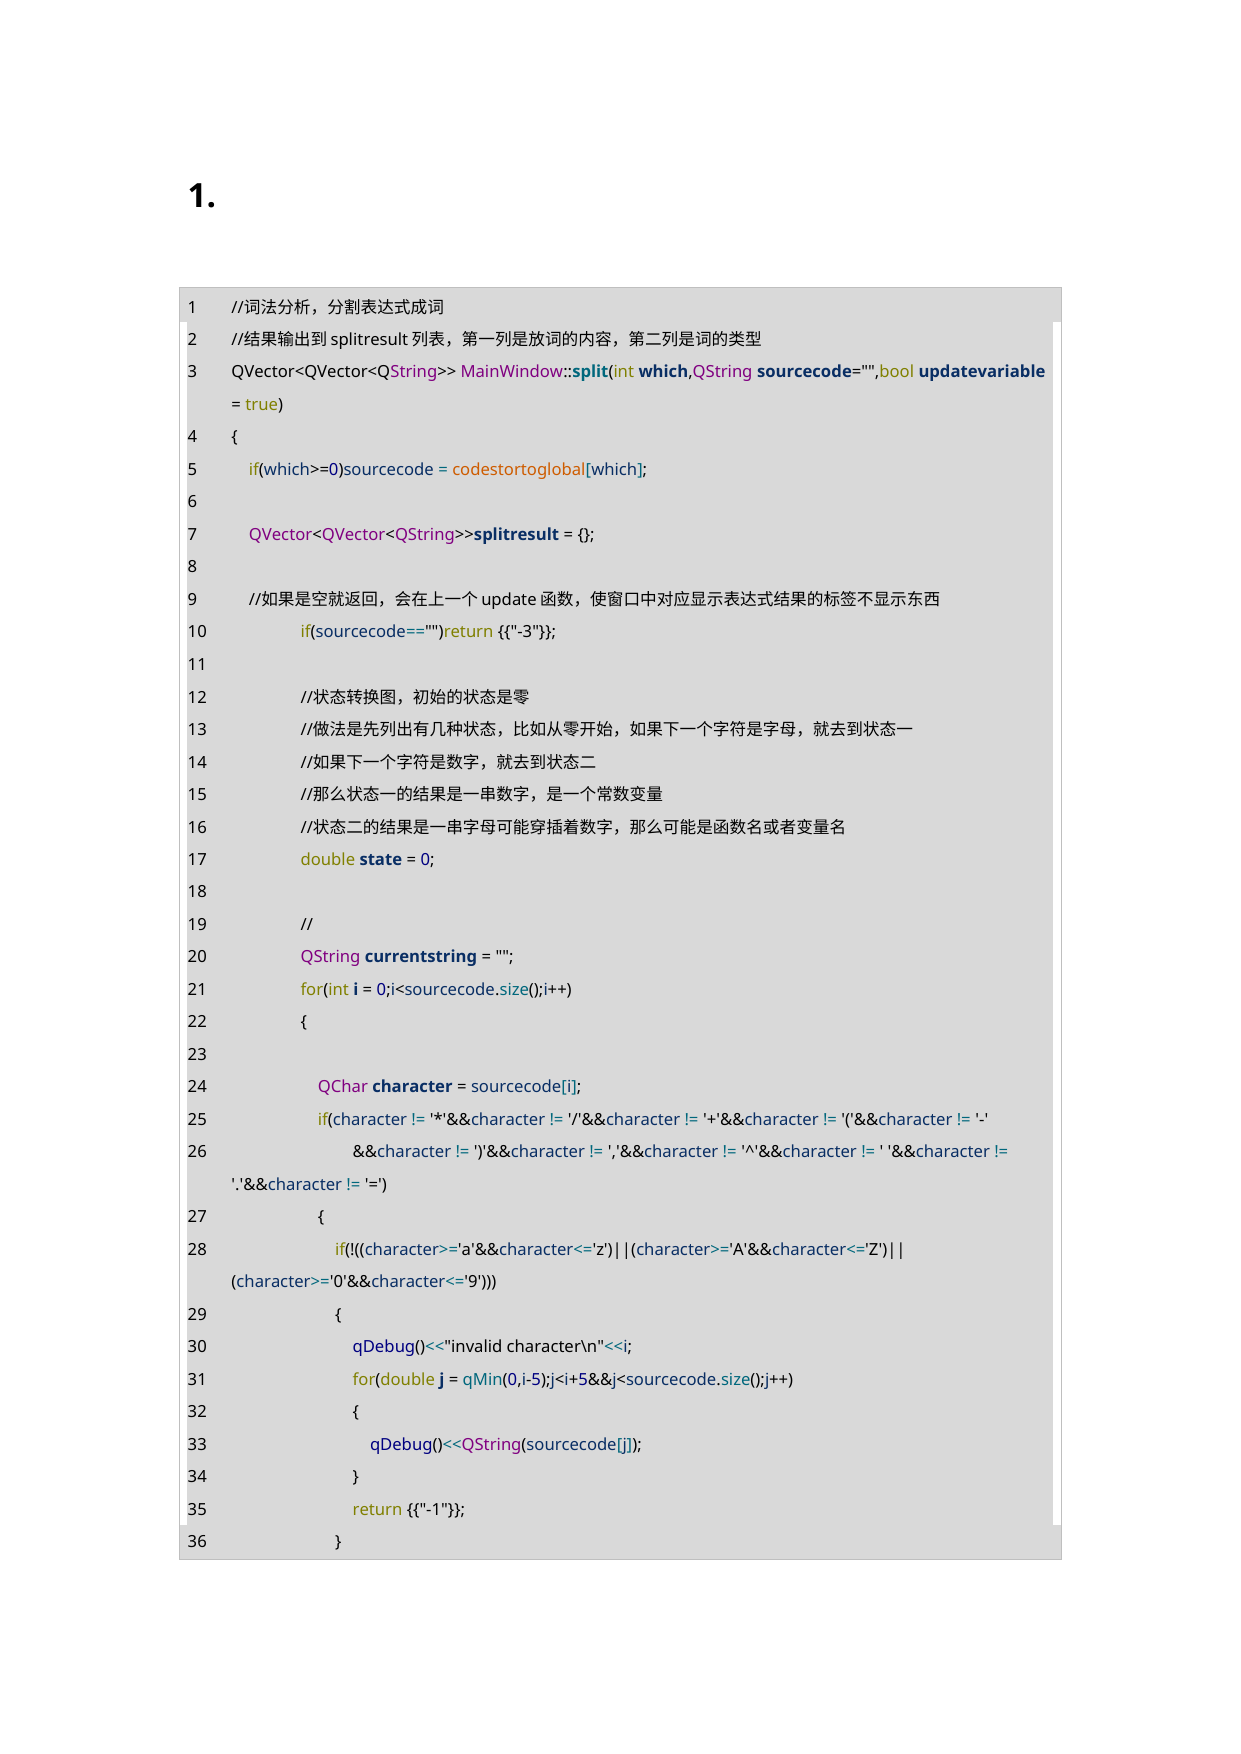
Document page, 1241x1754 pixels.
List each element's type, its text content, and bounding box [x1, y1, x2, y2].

text if(!((character>='a'&&character<='z')||(character>='A'&&character<='Z')||(character>='0'&&character<='9'))) [187, 1232, 1053, 1297]
text // [187, 907, 1053, 940]
text //状态二的结果是一串字母可能穿插着数字，那么可能是函数名或者变量名 [187, 810, 1053, 842]
text QString currentstring = ""; [187, 940, 1053, 972]
text for(double j = qMin(0,i-5);j<i+5&&j<sourcecode.size();j++) [187, 1362, 1053, 1395]
text //如果下一个字符是数字，就去到状态二 [187, 745, 1053, 777]
text qDebug()<<"invalid character\n"<<i; [187, 1330, 1053, 1362]
text } [187, 1460, 1053, 1492]
text //结果输出到splitresult列表，第一列是放词的内容，第二列是词的类型 [187, 322, 1053, 355]
text { [187, 1200, 1053, 1232]
text QVector<QVector<QString>>splitresult = {}; [187, 517, 1053, 550]
text &&character != ')'&&character != ','&&character != '^'&&character != ' '&&character != '.'&&character != '=') [187, 1135, 1053, 1200]
text { [187, 1395, 1053, 1427]
text return {{"-1"}}; [187, 1492, 1053, 1522]
text { [187, 1005, 1053, 1037]
text if(character != '*'&&character != '/'&&character != '+'&&character != '('&&character != '-' [187, 1102, 1053, 1135]
text QVector<QVector<QString>> MainWindow::split(int which,QString sourcecode="",bool updatevariable = true) [187, 355, 1053, 420]
text { [187, 420, 1053, 452]
text if(which>=0)sourcecode = codestortoglobal[which]; [187, 452, 1053, 485]
text //做法是先列出有几种状态，比如从零开始，如果下一个字符是字母，就去到状态一 [187, 712, 1053, 745]
text //那么状态一的结果是一串数字，是一个常数变量 [187, 777, 1053, 810]
text for(int i = 0;i<sourcecode.size();i++) [187, 972, 1053, 1005]
text QChar character = sourcecode[i]; [187, 1070, 1053, 1102]
text qDebug()<<QString(sourcecode[j]); [187, 1427, 1053, 1460]
text { [187, 1297, 1053, 1330]
text //状态转换图，初始的状态是零 [187, 680, 1053, 712]
text double state = 0; [187, 842, 1053, 875]
text if(sourcecode=="")return {{"-3"}}; [187, 615, 1053, 647]
text } [180, 1522, 1061, 1559]
text //词法分析，分割表达式成词 [180, 288, 1061, 322]
text //如果是空就返回，会在上一个update函数，使窗口中对应显示表达式结果的标签不显示东西 [187, 582, 1053, 615]
